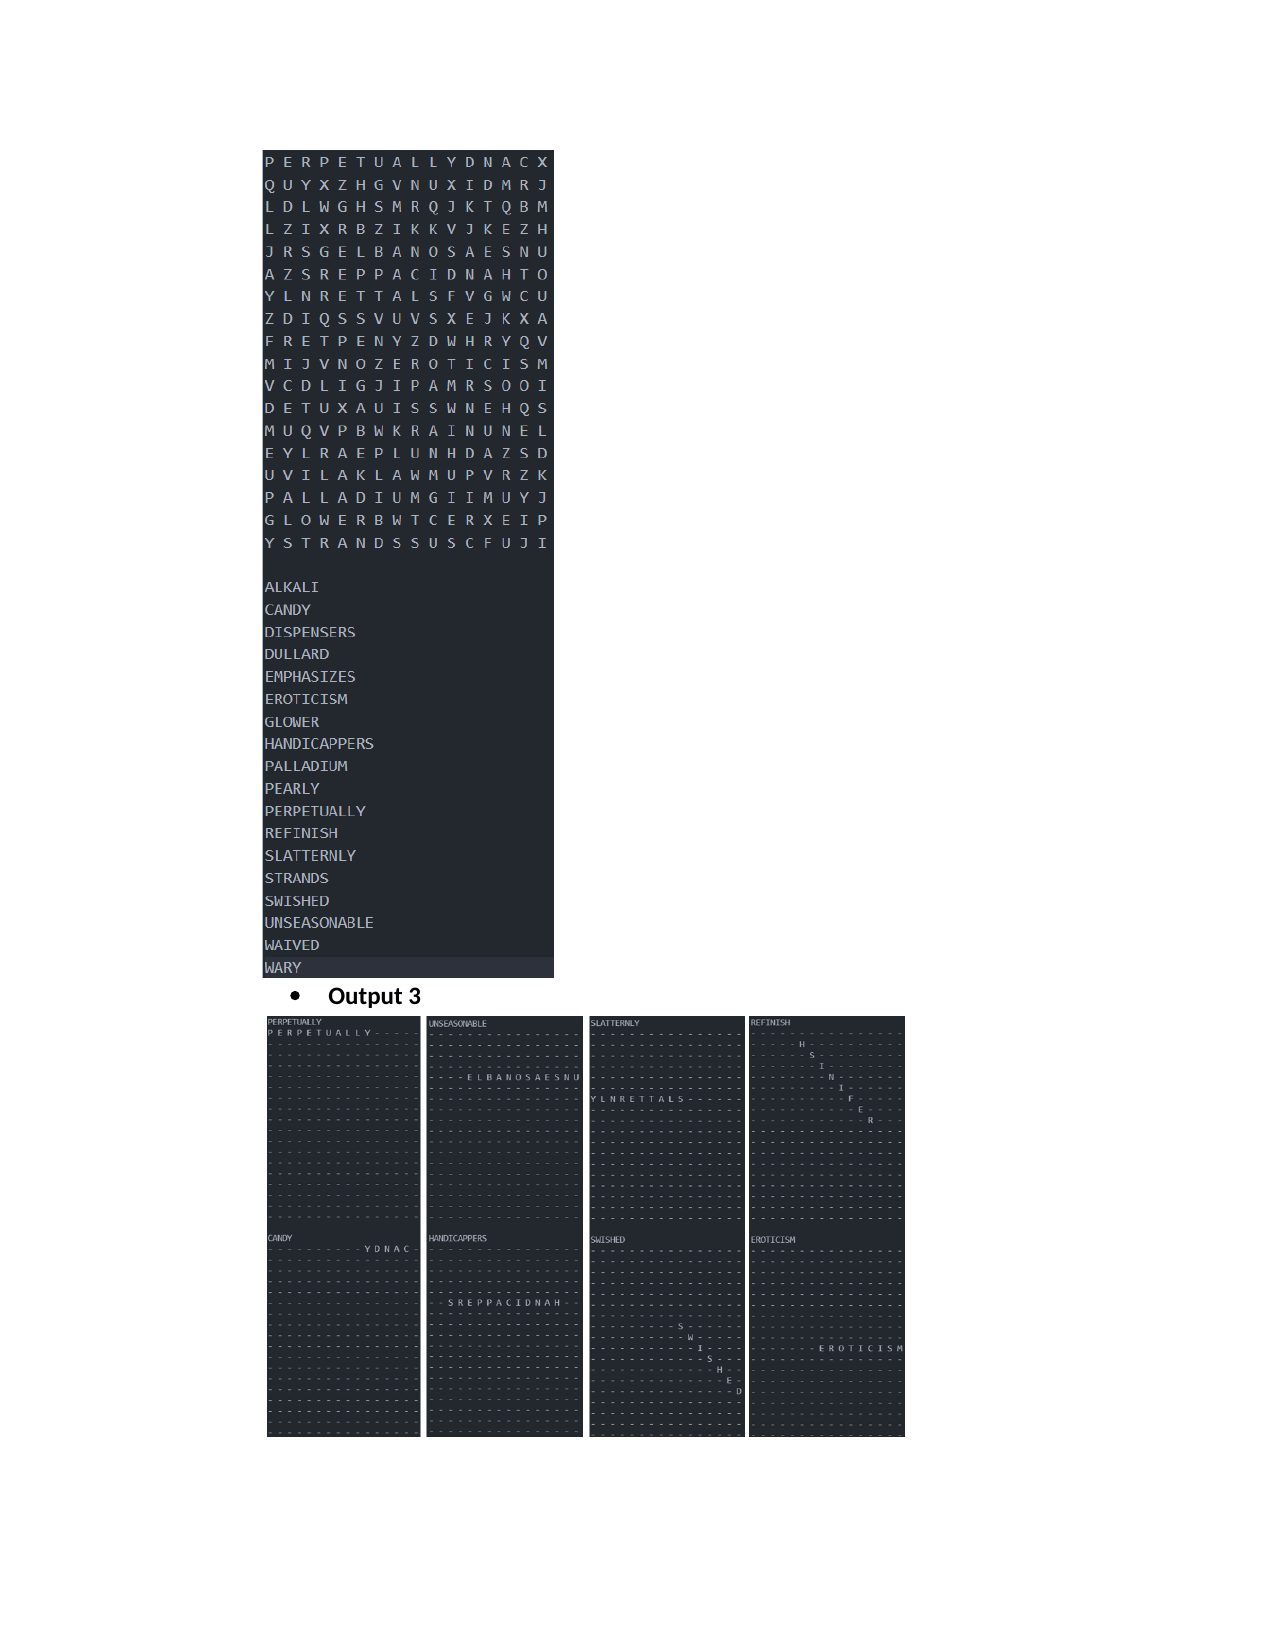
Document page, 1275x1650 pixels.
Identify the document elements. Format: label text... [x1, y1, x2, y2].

list Output 3 [291, 980, 1125, 1011]
picture [262, 150, 554, 978]
picture [262, 1012, 911, 1438]
